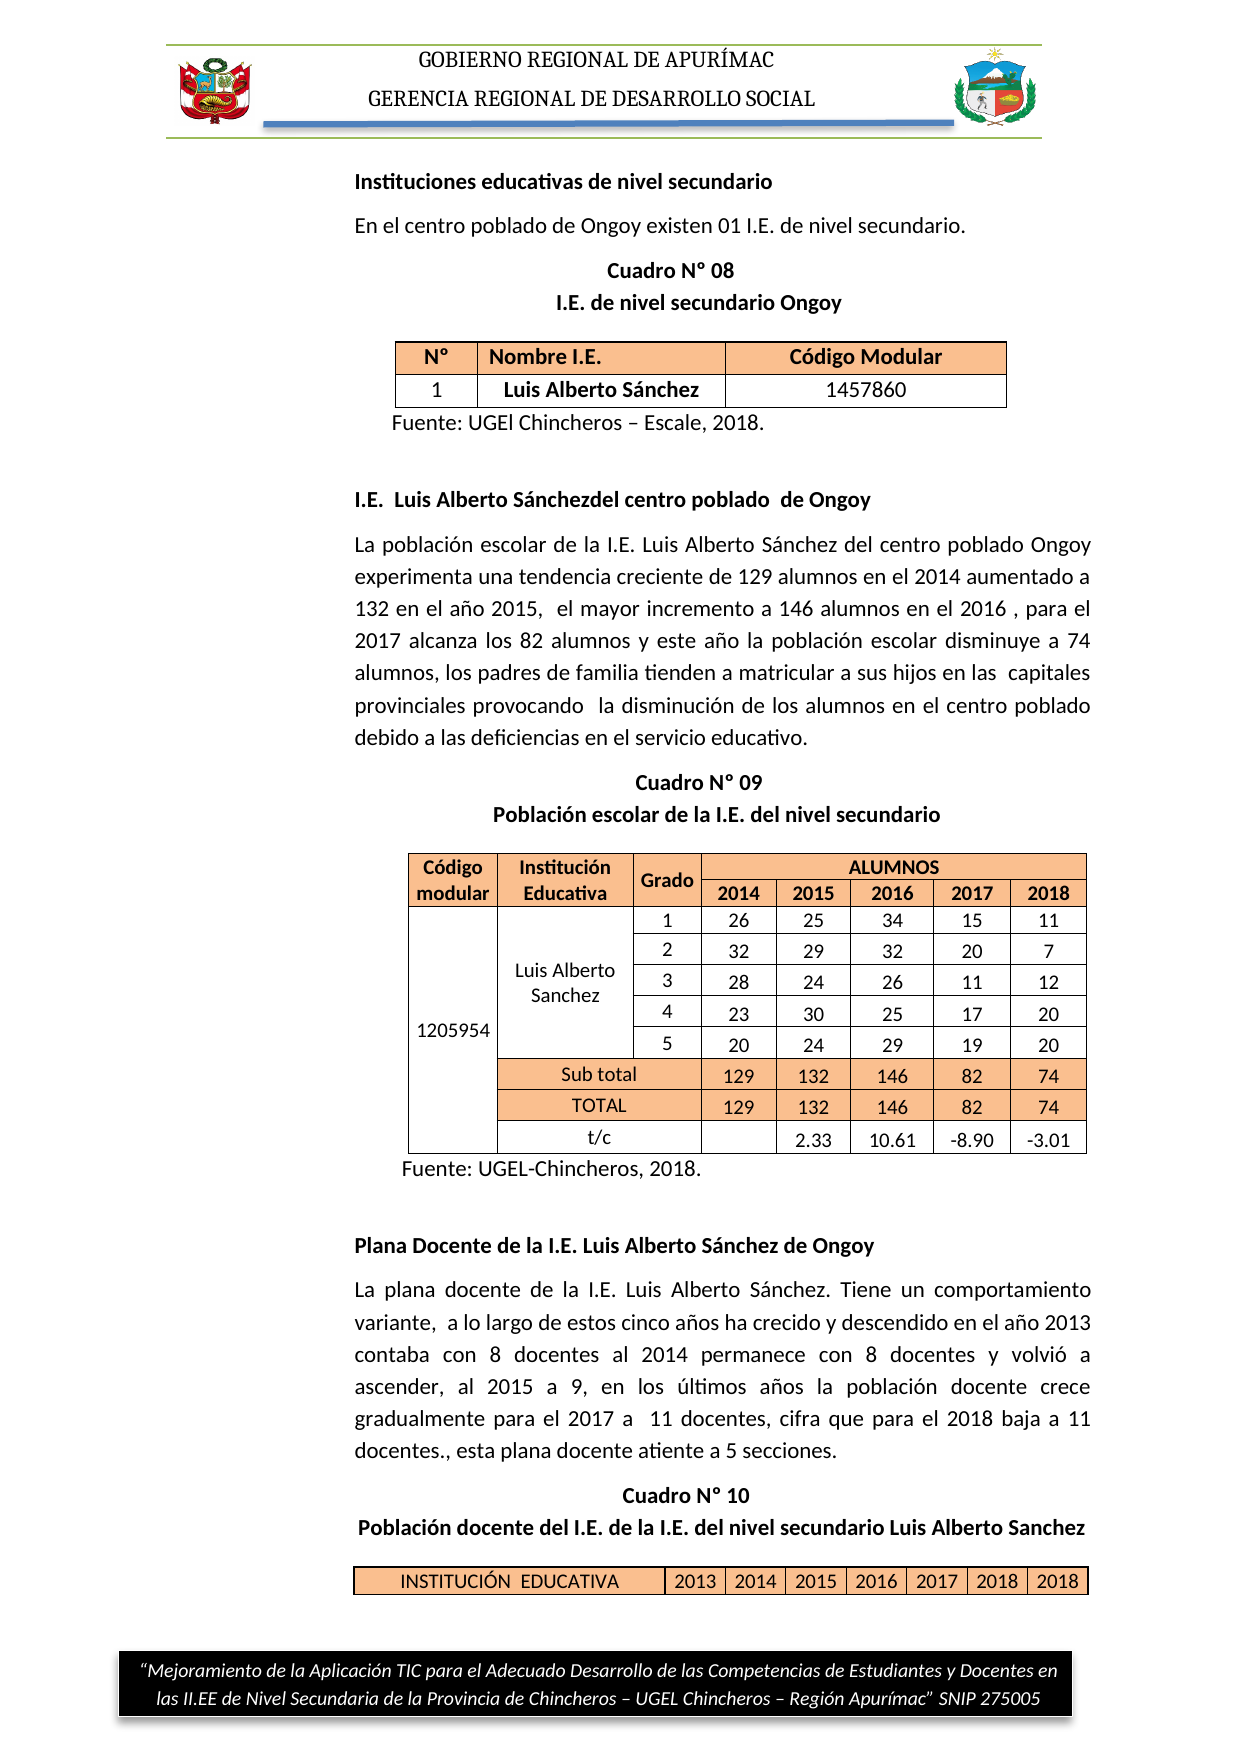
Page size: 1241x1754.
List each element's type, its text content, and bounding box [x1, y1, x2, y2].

table_cell 3 [634, 965, 701, 995]
table_cell 17 [934, 996, 1010, 1026]
table_header 2018 [1028, 1568, 1087, 1594]
table_header Grado [634, 854, 701, 906]
table_cell 4 [634, 996, 701, 1026]
table_cell Luis Alberto Sanchez [498, 907, 633, 1057]
table_header 2017 [907, 1568, 967, 1594]
text La plana docente de la I.E. Luis Alberto Sánchez. Tiene un comportamiento variante, a lo largo de estos cinco años ha crecido y descendido en el año 2013 contaba con 8 docentes al 2014 permanece con 8 docentes y volvió a ascender, al 2015 a 9, en los últimos años la población docente crece gradualmente para el 2017 a 11 docentes, cifra que para el 2018 baja a 11 docentes., esta plana docente atiente a 5 secciones. [354, 1275, 1092, 1464]
table_cell 2017 [934, 880, 1010, 906]
table_cell 25 [777, 907, 850, 932]
table_header Institución Educativa [498, 854, 633, 906]
table_cell 32 [702, 934, 776, 964]
text Población escolar de la I.E. del nivel secundario [177, 800, 1092, 828]
table_cell Sub total [498, 1059, 701, 1089]
table_cell 1205954 [409, 907, 497, 1153]
table_cell 11 [1011, 907, 1086, 932]
table_cell t/c [498, 1121, 701, 1153]
table_cell 26 [851, 965, 933, 995]
picture [174, 56, 255, 126]
table_cell 12 [1011, 965, 1086, 995]
table_cell 19 [934, 1027, 1010, 1057]
table_cell 7 [1011, 934, 1086, 964]
table_cell 15 [934, 907, 1010, 932]
table_cell 129 [702, 1059, 776, 1089]
table_cell 34 [851, 907, 933, 932]
table_cell 23 [702, 996, 776, 1026]
table_header 2018 [968, 1568, 1027, 1594]
table_header 2013 [666, 1568, 725, 1594]
table_cell 28 [702, 965, 776, 995]
picture [954, 46, 1036, 126]
table_cell 2016 [851, 880, 933, 906]
text Fuente: UGEl Chincheros – Escale, 2018. [251, 408, 1092, 436]
table_cell 2014 [702, 880, 776, 906]
table_cell 5 [634, 1027, 701, 1057]
table_cell 20 [1011, 996, 1086, 1026]
text Instituciones educativas de nivel secundario [354, 167, 1092, 195]
table_cell 32 [851, 934, 933, 964]
table_header Nombre I.E. [478, 343, 725, 374]
table_cell TOTAL [498, 1090, 701, 1120]
table_cell 24 [777, 1027, 850, 1057]
text I.E. Luis Alberto Sánchezdel centro poblado de Ongoy [354, 485, 1092, 513]
table_cell 1 [634, 907, 701, 932]
table_cell 132 [777, 1090, 850, 1120]
table_cell 2018 [1011, 880, 1086, 906]
text Cuadro Nº 08 [177, 256, 1092, 284]
text La población escolar de la I.E. Luis Alberto Sánchez del centro poblado Ongoy experimenta una tendencia creciente de 129 alumnos en el 2014 aumentado a 132 en el año 2015, el mayor incremento a 146 alumnos en el 2016 , para el 2017 alcanza los 82 alumnos y este año la población escolar disminuye a 74 alumnos, los padres de familia tienden a matricular a sus hijos en las capitales provinciales provocando la disminución de los alumnos en el centro poblado debido a las deficiencias en el servicio educativo. [354, 530, 1092, 751]
table_header Código modular [409, 854, 497, 906]
table_cell 74 [1011, 1059, 1086, 1089]
table_cell 30 [777, 996, 850, 1026]
text Plana Docente de la I.E. Luis Alberto Sánchez de Ongoy [354, 1231, 1092, 1259]
table_cell 146 [851, 1090, 933, 1120]
table_cell 1 [396, 375, 477, 407]
table_cell 20 [1011, 1027, 1086, 1057]
table_header Nº [396, 343, 477, 374]
table_cell 25 [851, 996, 933, 1026]
table_cell 20 [702, 1027, 776, 1057]
text Población docente del I.E. de la I.E. del nivel secundario Luis Alberto Sanchez [177, 1513, 1092, 1541]
text En el centro poblado de Ongoy existen 01 I.E. de nivel secundario. [354, 211, 1092, 239]
table_cell 2.33 [777, 1121, 850, 1153]
table_header 2014 [726, 1568, 785, 1594]
text Fuente: UGEL-Chincheros, 2018. [340, 1154, 1092, 1182]
table_cell -8.90 [934, 1121, 1010, 1153]
table_cell 82 [934, 1090, 1010, 1120]
table_cell 29 [851, 1027, 933, 1057]
table_cell 146 [851, 1059, 933, 1089]
table_cell 1457860 [726, 375, 1006, 407]
table_cell 2 [634, 934, 701, 964]
table_cell 29 [777, 934, 850, 964]
table_cell 74 [1011, 1090, 1086, 1120]
table_cell 132 [777, 1059, 850, 1089]
table_cell [702, 1121, 776, 1153]
table_cell 26 [702, 907, 776, 932]
table_cell -3.01 [1011, 1121, 1086, 1153]
table_cell 10.61 [851, 1121, 933, 1153]
table_cell 20 [934, 934, 1010, 964]
table_cell 2015 [777, 880, 850, 906]
table_header ALUMNOS [702, 854, 1086, 879]
table_cell 11 [934, 965, 1010, 995]
table_header 2015 [786, 1568, 846, 1594]
table_cell Luis Alberto Sánchez [478, 375, 725, 407]
table_header 2016 [847, 1568, 906, 1594]
table_header Código Modular [726, 343, 1006, 374]
table_cell 82 [934, 1059, 1010, 1089]
text Cuadro Nº 09 [177, 768, 1092, 796]
text Cuadro Nº 10 [177, 1481, 1092, 1509]
text I.E. de nivel secundario Ongoy [177, 288, 1092, 316]
table_cell 24 [777, 965, 850, 995]
table_cell 129 [702, 1090, 776, 1120]
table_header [355, 1568, 664, 1594]
